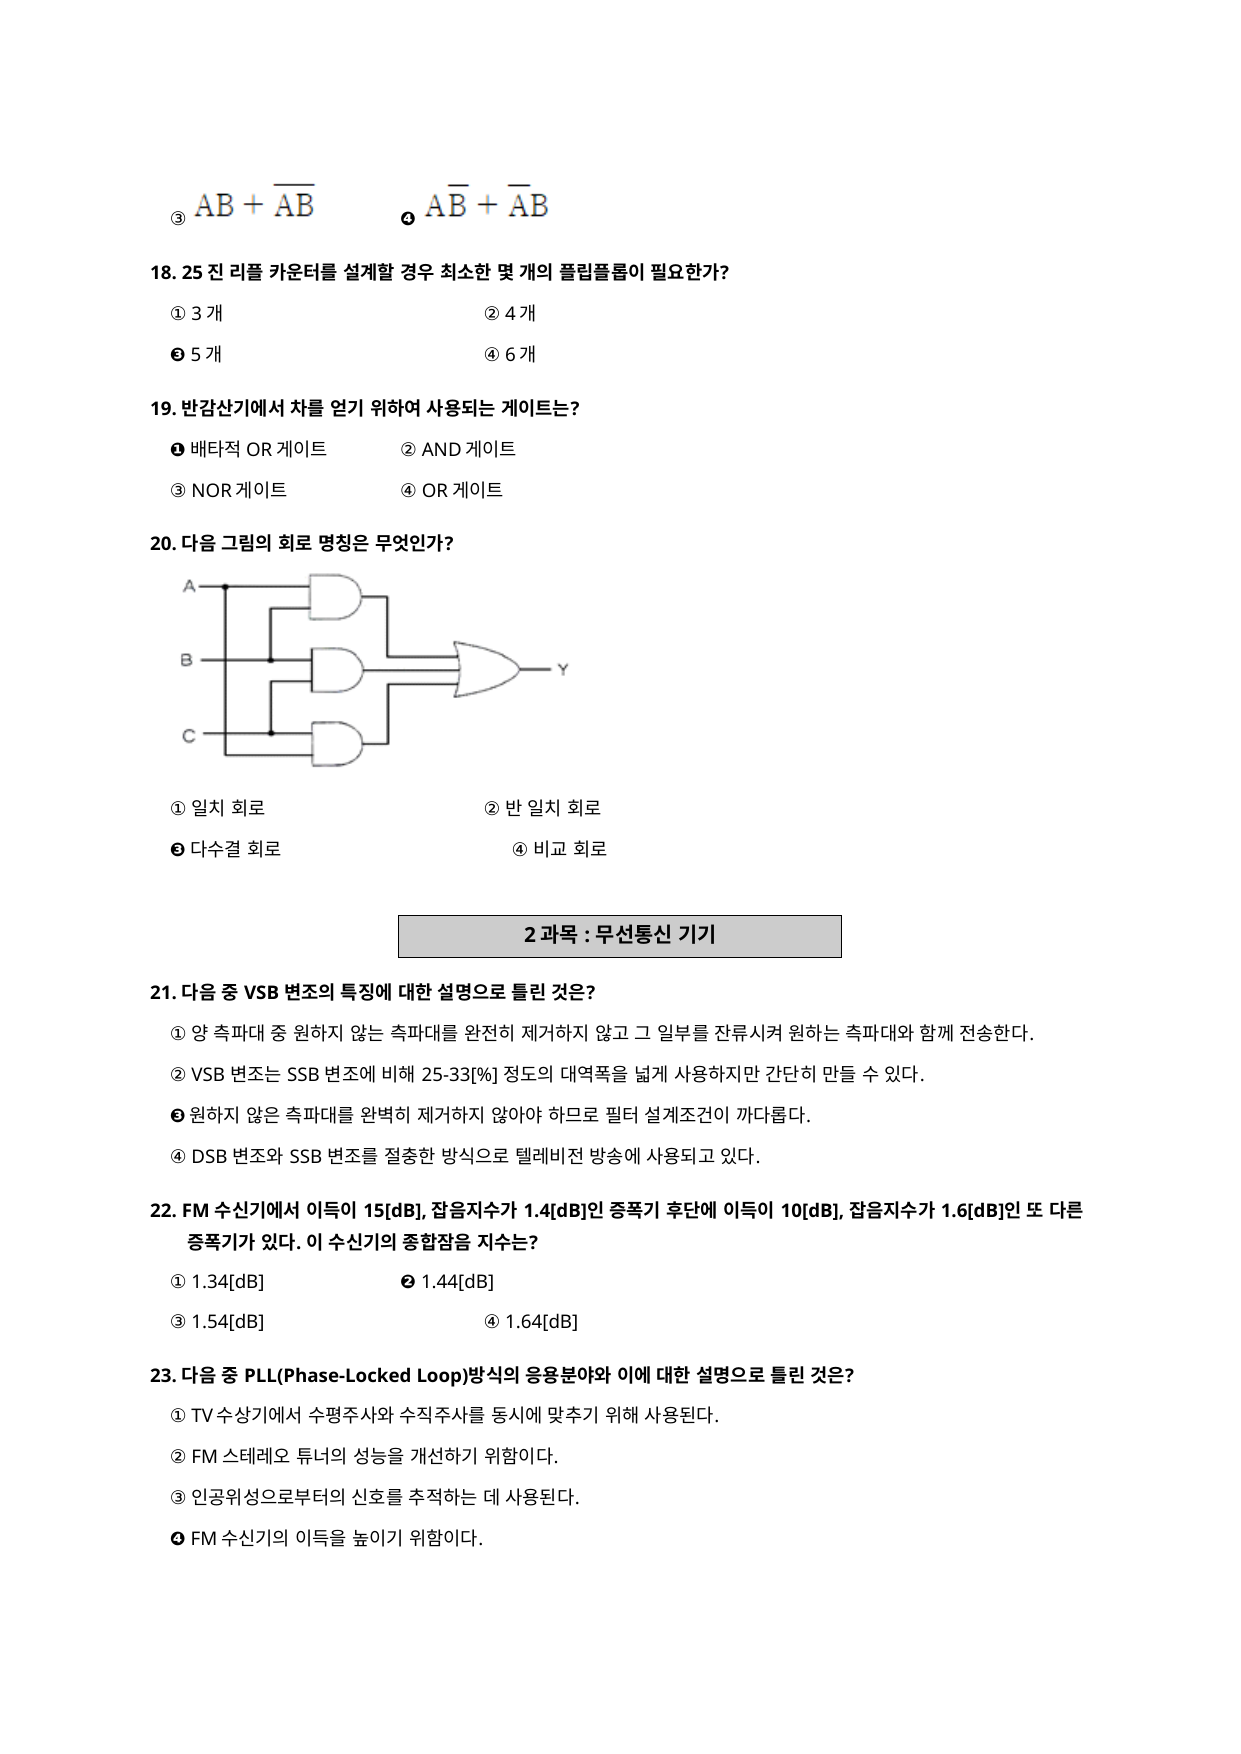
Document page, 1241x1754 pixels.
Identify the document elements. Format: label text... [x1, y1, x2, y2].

text ❸원하지 않은 측파대를 완벽히 제거하지 않아야 하므로 필터 설계조건이 까다롭다. [150, 1101, 1090, 1128]
text ① TV수상기에서 수평주사와 수직주사를 동시에 맞추기 위해 사용된다. [150, 1401, 1090, 1428]
text ❸ 다수결 회로 ④ 비교 회로 [150, 835, 1090, 862]
picture [191, 178, 321, 226]
text 21. 다음 중 VSB 변조의 특징에 대한 설명으로 틀린 것은? [150, 978, 1090, 1005]
text ② FM스테레오 튜너의 성능을 개선하기 위함이다. [150, 1442, 1090, 1469]
text ① 3개 ② 4개 [150, 298, 1090, 326]
text ③ 인공위성으로부터의 신호를 추적하는 데 사용된다. [150, 1483, 1090, 1510]
text ① 1.34[dB] ❷ 1.44[dB] [150, 1269, 1090, 1294]
text ② VSB 변조는 SSB 변조에 비해 25-33[%] 정도의 대역폭을 넓게 사용하지만 간단히 만들 수 있다. [150, 1060, 1090, 1087]
text ④ DSB 변조와 SSB 변조를 절충한 방식으로 텔레비전 방송에 사용되고 있다. [150, 1142, 1090, 1169]
text ❶ 배타적OR게이트 ② AND게이트 [150, 434, 1090, 461]
text 19. 반감산기에서 차를 얻기 위하여 사용되는 게이트는? [150, 393, 1090, 420]
picture [420, 177, 554, 226]
text ❸ 5개 ④ 6개 [150, 339, 1090, 367]
table_header 2과목 : 무선통신 기기 [399, 916, 841, 957]
text ③ 1.54[dB] ④ 1.64[dB] [150, 1308, 1090, 1334]
text 22. FM 수신기에서 이득이 15[dB], 잡음지수가 1.4[dB]인 증폭기 후단에 이득이 10[dB], 잡음지수가 1.6[dB]인 또 다른 증폭기가 있다. 이 수신기의 종합잠음 지수는? [150, 1195, 1090, 1255]
text 20. 다음 그림의 회로 명칭은 무엇인가? [150, 529, 1090, 556]
text 18. 25진 리플 카운터를 설계할 경우 최소한 몇 개의 플립플롭이 필요한가? [150, 257, 1090, 285]
text ③ NOR게이트 ④ OR게이트 [150, 475, 1090, 502]
text ❹ FM수신기의 이득을 높이기 위함이다. [150, 1524, 1090, 1551]
picture [169, 570, 590, 775]
text ① 일치 회로 ② 반 일치 회로 [150, 794, 1090, 821]
text ① 양 측파대 중 원하지 않는 측파대를 완전히 제거하지 않고 그 일부를 잔류시켜 원하는 측파대와 함께 전송한다. [150, 1019, 1090, 1046]
text 23. 다음 중 PLL(Phase-Locked Loop)방식의 응용분야와 이에 대한 설명으로 틀린 것은? [150, 1360, 1090, 1387]
